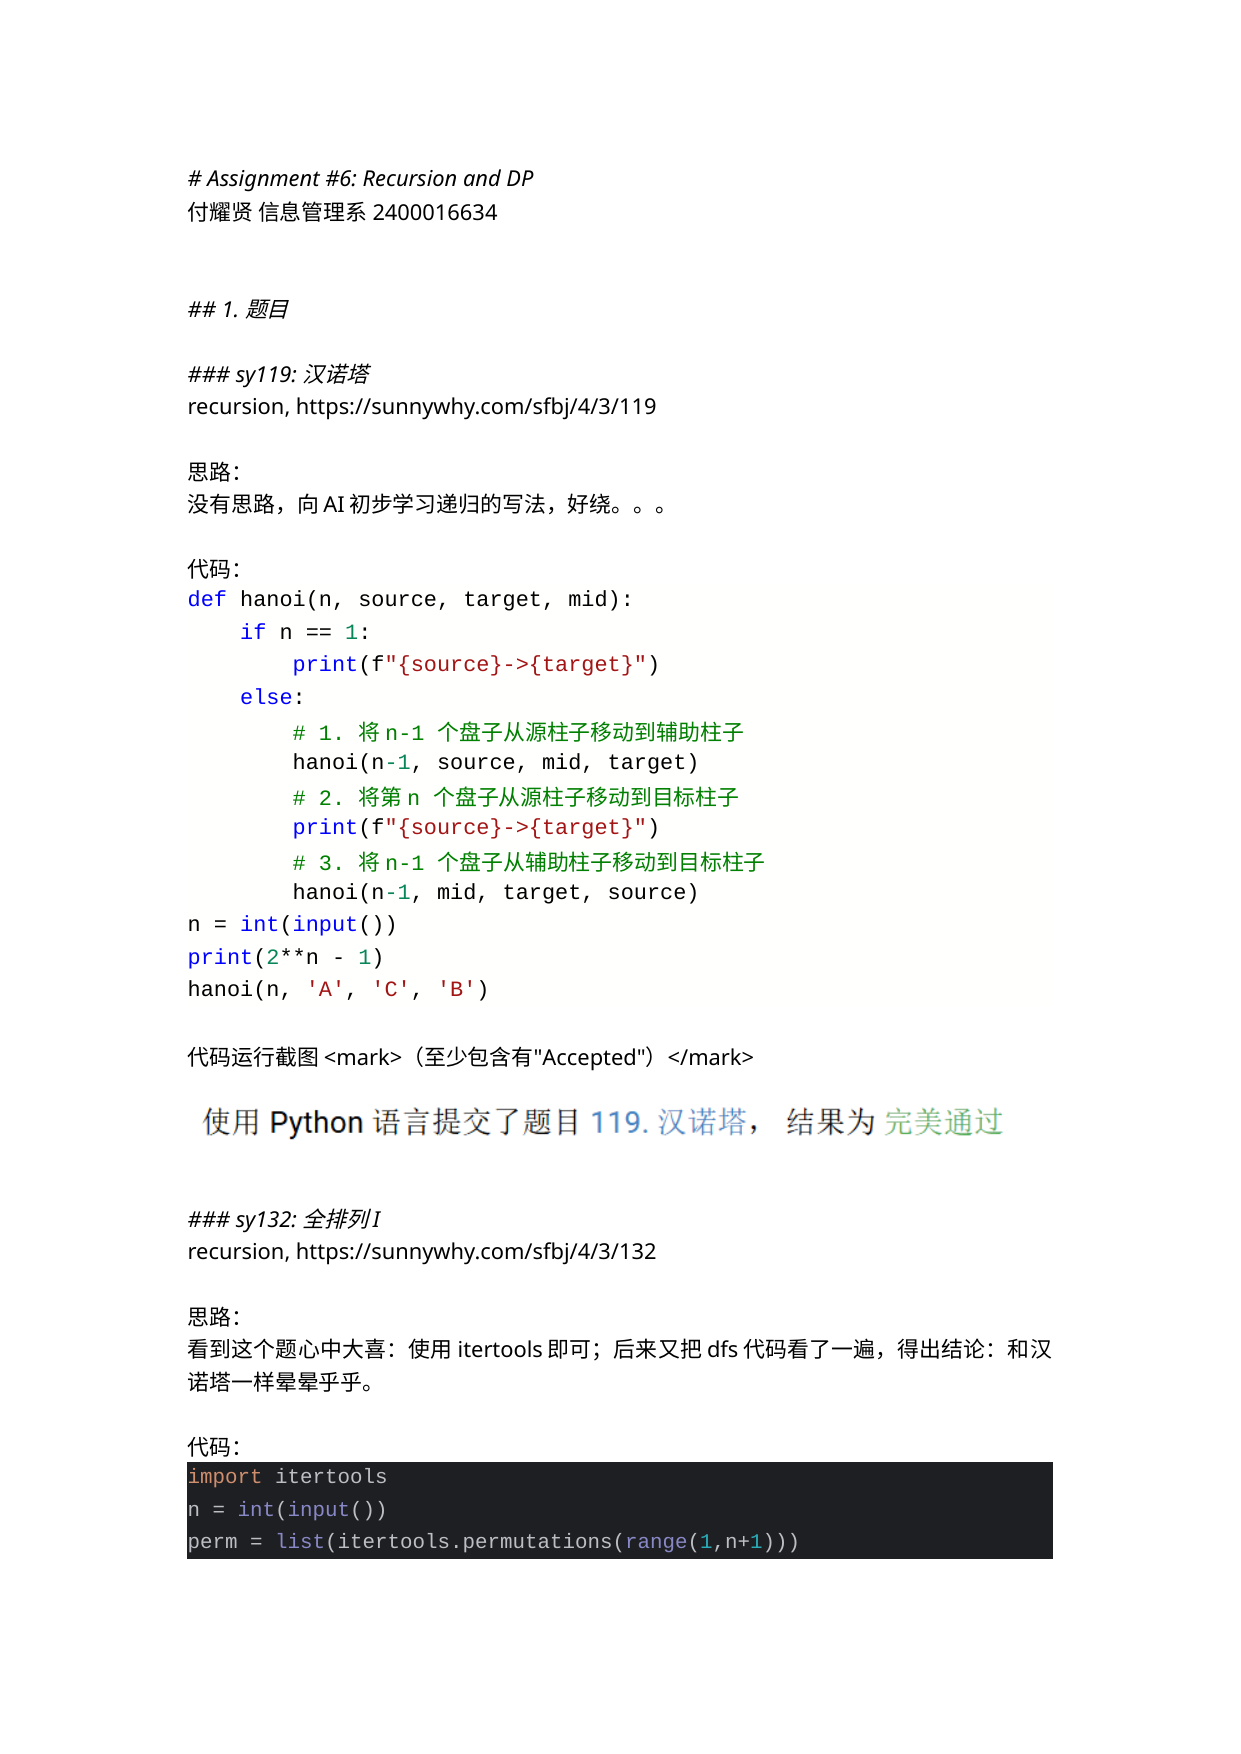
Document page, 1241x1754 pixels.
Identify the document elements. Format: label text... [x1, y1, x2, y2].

text 付耀贤 信息管理系 2400016634 [187, 194, 1053, 227]
text # 3. 将 n-1 个盘子从辅助柱子移动到目标柱子 [187, 844, 1053, 877]
text 思路： [187, 1299, 1053, 1332]
text ## 1. 题目 [187, 292, 1053, 324]
text if n == 1: [187, 617, 1053, 649]
text # 2. 将第 n 个盘子从源柱子移动到目标柱子 [187, 779, 1053, 812]
text 代码： [187, 1429, 1053, 1462]
text # 1. 将 n-1 个盘子从源柱子移动到辅助柱子 [187, 714, 1053, 747]
text 代码运行截图 <mark>（至少包含有"Accepted"）</mark> [187, 1039, 1053, 1072]
text hanoi(n-1, mid, target, source) [187, 877, 1053, 909]
text n = int(input()) [187, 909, 1053, 942]
text # Assignment #6: Recursion and DP [187, 162, 1053, 194]
text ### sy119: 汉诺塔 [187, 357, 1053, 389]
text 没有思路，向AI初步学习递归的写法，好绕。。。 [187, 487, 1053, 519]
text 看到这个题心中大喜：使用itertools即可；后来又把dfs代码看了一遍，得出结论：和汉诺塔一样晕晕乎乎。 [187, 1332, 1053, 1397]
picture [187, 1072, 1053, 1162]
text recursion, https://sunnywhy.com/sfbj/4/3/132 [187, 1234, 1053, 1267]
text 代码： [187, 552, 1053, 584]
text 思路： [187, 454, 1053, 487]
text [187, 1462, 1053, 1559]
text print(f"{source}->{target}") [187, 649, 1053, 682]
text else: [187, 682, 1053, 714]
text ### sy132: 全排列I [187, 1202, 1053, 1234]
text def hanoi(n, source, target, mid): [187, 584, 1053, 617]
text recursion, https://sunnywhy.com/sfbj/4/3/119 [187, 389, 1053, 422]
text hanoi(n-1, source, mid, target) [187, 747, 1053, 779]
text hanoi(n, 'A', 'C', 'B') [187, 974, 1053, 1007]
text print(f"{source}->{target}") [187, 812, 1053, 844]
text print(2**n - 1) [187, 942, 1053, 974]
